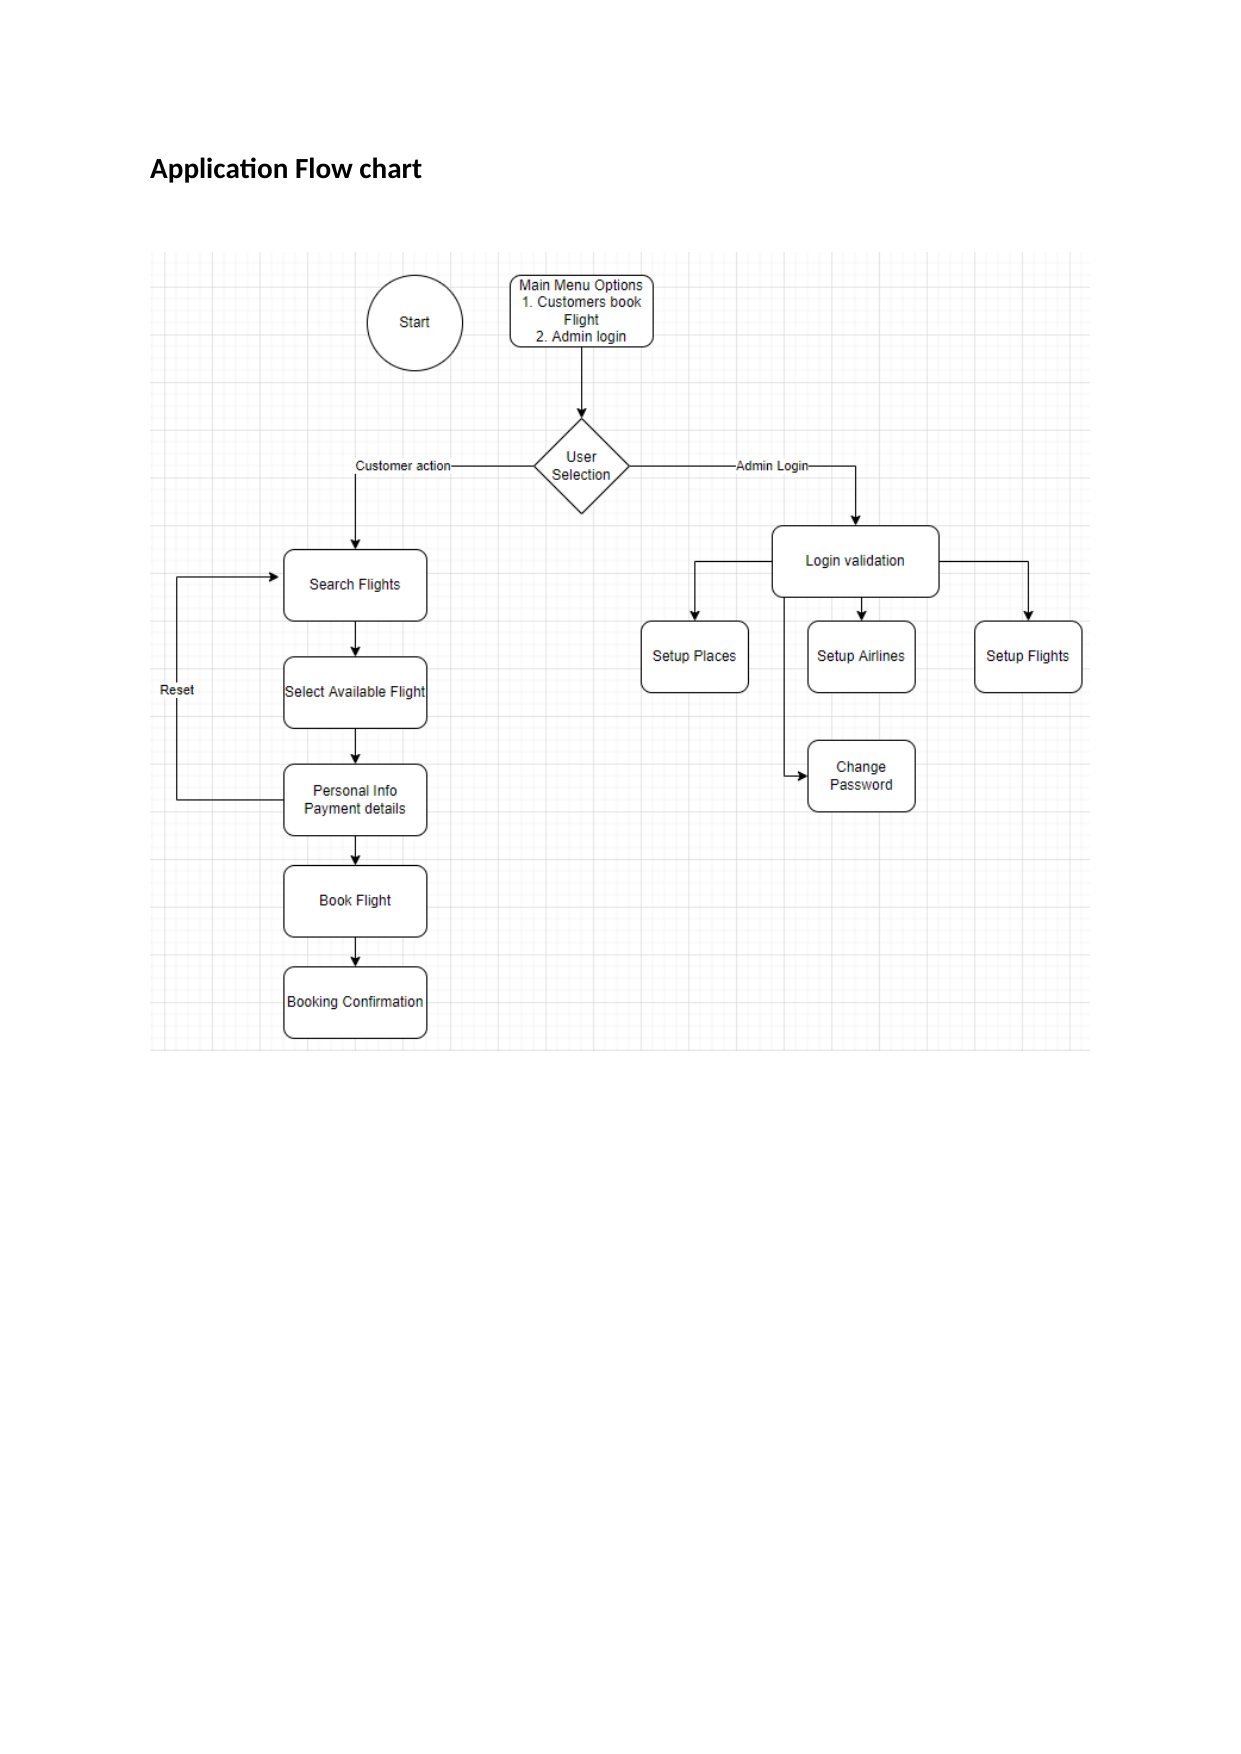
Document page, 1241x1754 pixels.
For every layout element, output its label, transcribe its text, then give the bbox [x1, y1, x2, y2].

text Application Flow chart [150, 150, 1090, 186]
picture [150, 252, 1091, 1051]
